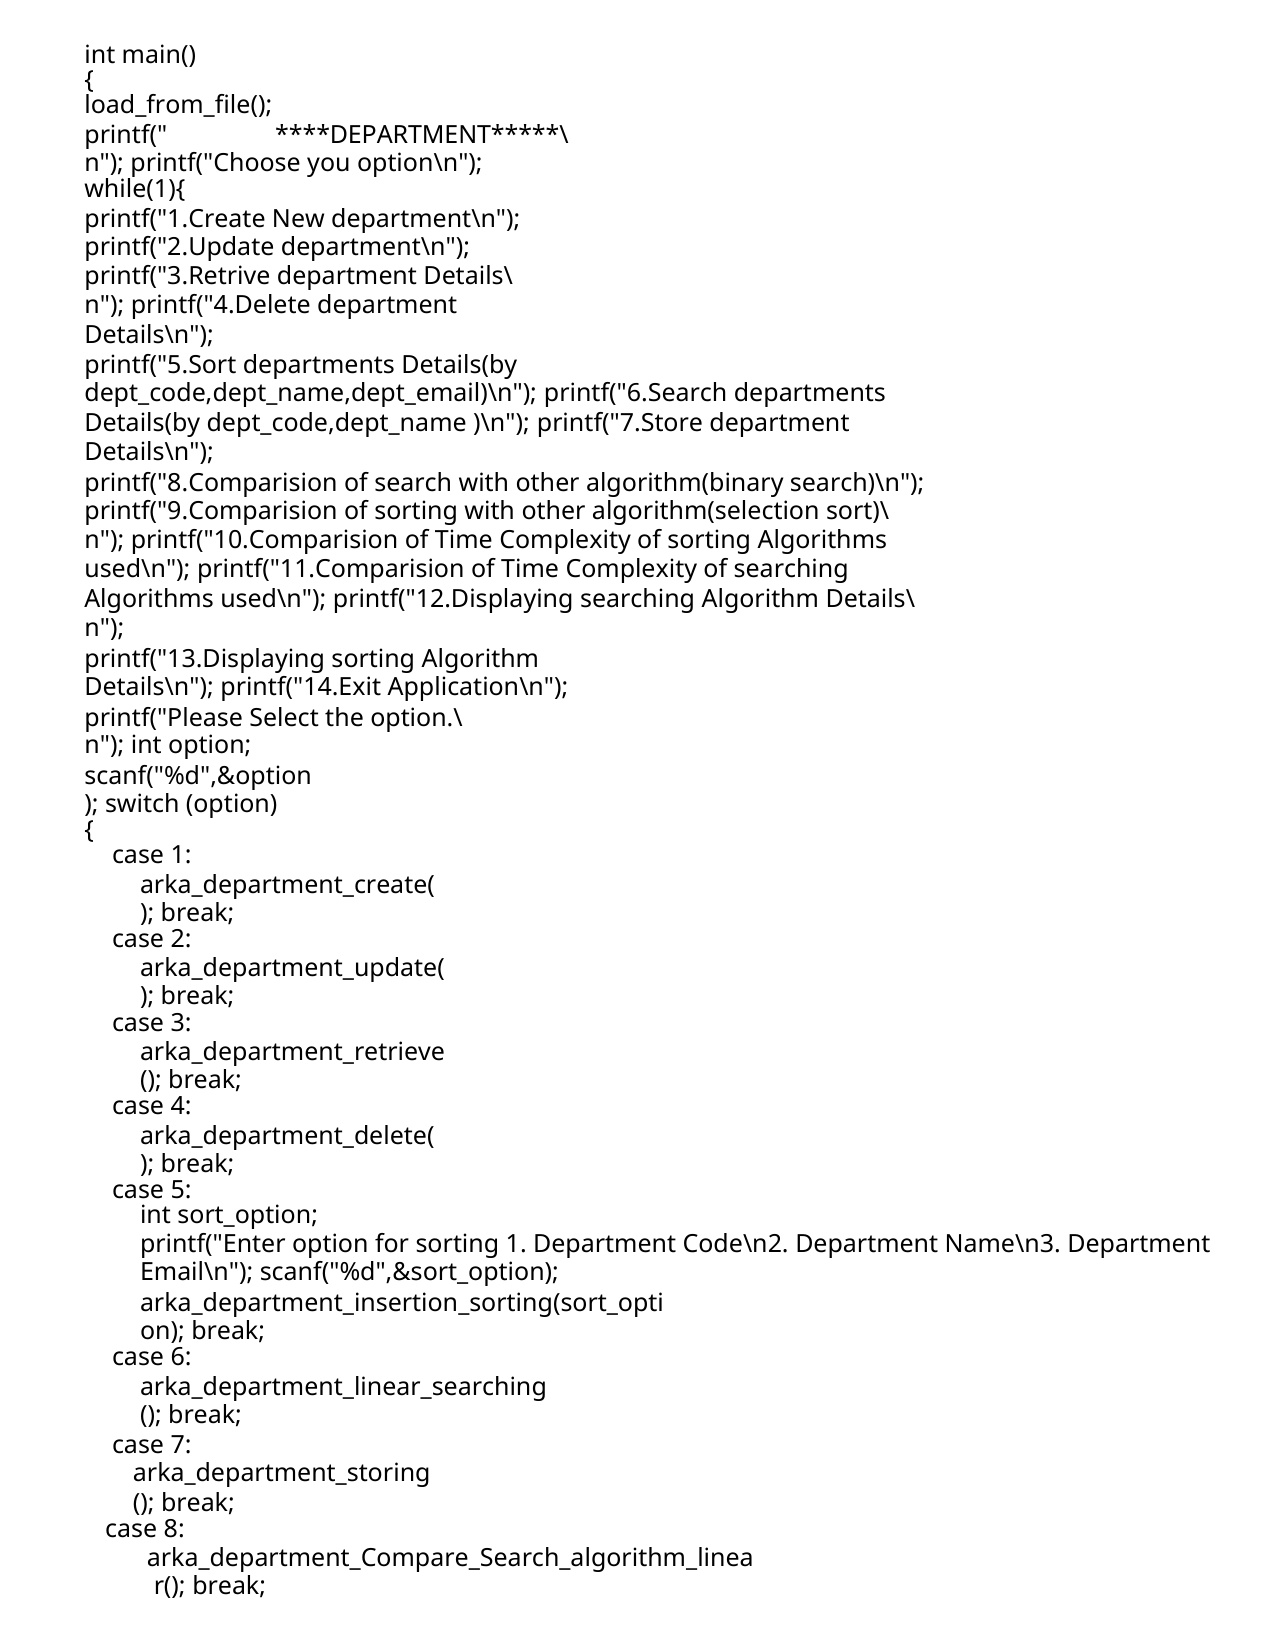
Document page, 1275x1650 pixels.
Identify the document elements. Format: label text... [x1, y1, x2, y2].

text arka_department_create(); break; [140, 870, 438, 928]
text arka_department_linear_searching(); break; [140, 1372, 552, 1430]
text arka_department_insertion_sorting(sort_option); break; [140, 1288, 675, 1347]
text arka_department_retrieve(); break; [140, 1037, 452, 1096]
text printf("1.Create New department\n"); printf("2.Update department\n"); printf("3.Retrive department Details\n"); printf("4.Delete department Details\n"); [84, 204, 521, 350]
text printf("13.Displaying sorting Algorithm Details\n"); printf("14.Exit Application\n"); [84, 644, 632, 703]
text printf("Please Select the option.\n"); int option; [84, 703, 481, 761]
text case 3: [112, 1012, 1275, 1036]
text case 5: [112, 1179, 1275, 1203]
text printf(" ****DEPARTMENT*****\n"); printf("Choose you option\n"); [84, 120, 580, 179]
text { [84, 69, 1275, 94]
text int main() [84, 42, 1275, 69]
text scanf("%d",&option); switch (option) [84, 761, 315, 820]
text printf("Enter option for sorting 1. Department Code\n2. Department Name\n3. Department Email\n"); scanf("%d",&sort_option); [140, 1229, 1246, 1288]
text int sort_option; [140, 1203, 1275, 1228]
text printf("5.Sort departments Details(by dept_code,dept_name,dept_email)\n"); printf("6.Search departments Details(by dept_code,dept_name )\n"); printf("7.Store department Details\n"); [84, 350, 928, 468]
text case 8: [105, 1518, 1275, 1542]
text case 4: [112, 1096, 1275, 1119]
text load_from_file(); [84, 94, 1275, 119]
text case 6: [112, 1347, 1275, 1371]
text { [84, 820, 1275, 843]
text arka_department_delete(); break; [140, 1121, 436, 1179]
text case 2: [112, 928, 1275, 952]
text while(1){ [84, 179, 1275, 202]
text printf("8.Comparision of search with other algorithm(binary search)\n"); printf("9.Comparision of sorting with other algorithm(selection sort)\n"); printf("10.Comparision of Time Complexity of sorting Algorithms used\n"); printf("11.Comparision of Time Complexity of searching Algorithms used\n"); printf("12.Displaying searching Algorithm Details\n"); [84, 468, 929, 644]
text arka_department_update(); break; [140, 953, 445, 1012]
text case 7: arka_department_storing(); break; [112, 1430, 436, 1518]
text case 1: [112, 843, 1275, 868]
text arka_department_Compare_Search_algorithm_linear(); break; [147, 1543, 763, 1602]
